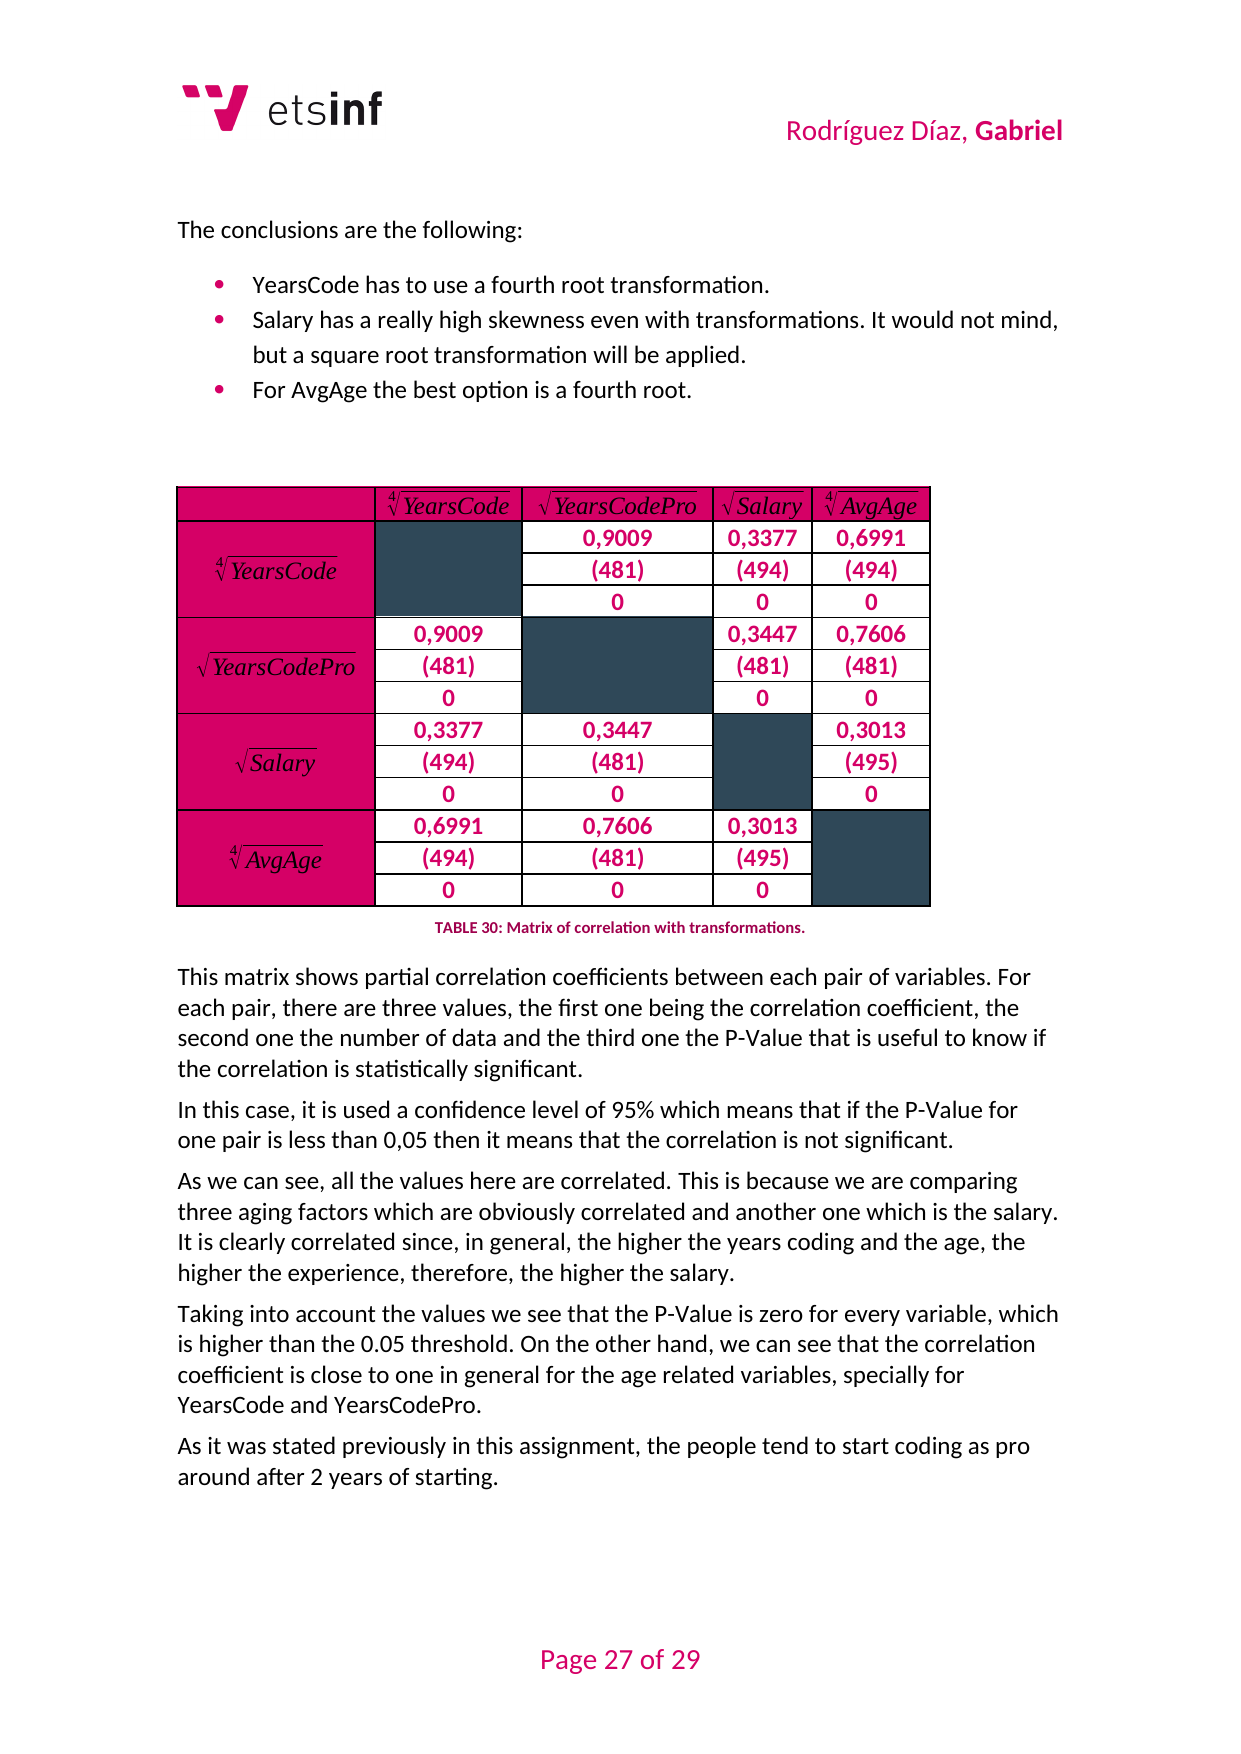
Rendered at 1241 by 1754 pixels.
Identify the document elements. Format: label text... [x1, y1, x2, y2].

table_cell 0,3377 [714, 522, 811, 552]
table_header [178, 488, 374, 520]
picture [177, 84, 386, 140]
table_cell 0 [813, 586, 929, 616]
table_cell 0 [813, 778, 929, 809]
table_cell (495) [714, 843, 811, 873]
table_cell 0,3447 [714, 618, 811, 648]
table_cell 0 [714, 586, 811, 616]
table_cell [178, 714, 374, 809]
text The conclusions are the following: [177, 214, 1063, 244]
table_cell (494) [813, 554, 929, 584]
table_cell [178, 811, 374, 905]
list Salary has a really high skewness even with transformations. It would not mind, but a square root transformation will be applied. [215, 305, 1063, 370]
text In this case, it is used a confidence level of 95% which means that if the P-Value for one pair is less than 0,05 then it means that the correlation is not significant. [177, 1094, 1063, 1155]
table_cell (494) [714, 554, 811, 584]
table_cell 0 [714, 875, 811, 905]
table_cell (481) [523, 843, 712, 873]
table_cell 0,7606 [523, 811, 712, 841]
table_cell [523, 618, 712, 713]
table_cell (494) [376, 843, 521, 873]
table_cell (481) [813, 650, 929, 681]
list YearsCode has to use a fourth root transformation. [215, 270, 1063, 300]
table_header [714, 488, 811, 520]
table_cell [714, 714, 811, 809]
text As we can see, all the values here are correlated. This is because we are comparing three aging factors which are obviously correlated and another one which is the salary. It is clearly correlated since, in general, the higher the years coding and the age, the higher the experience, therefore, the higher the salary. [177, 1165, 1063, 1287]
text As it was stated previously in this assignment, the people tend to start coding as pro around after 2 years of starting. [177, 1430, 1063, 1491]
table_cell (481) [376, 650, 521, 681]
table_cell (495) [813, 746, 929, 777]
table_header [523, 488, 712, 520]
table_header [376, 488, 521, 520]
table_cell 0,3013 [714, 811, 811, 841]
table_cell (481) [523, 554, 712, 584]
table_cell [376, 522, 521, 616]
table_cell 0 [376, 875, 521, 905]
table_cell [178, 618, 374, 713]
table_cell 0,3377 [376, 714, 521, 745]
text Taking into account the values we see that the P-Value is zero for every variable, which is higher than the 0.05 threshold. On the other hand, we can see that the correlation coefficient is close to one in general for the age related variables, specially for YearsCode and YearsCodePro. [177, 1298, 1063, 1420]
table_cell 0 [376, 778, 521, 809]
list For AvgAge the best option is a fourth root. [215, 375, 1063, 405]
table_cell [178, 522, 374, 616]
table_cell (481) [523, 746, 712, 777]
table_cell 0 [813, 682, 929, 713]
table_cell 0 [523, 586, 712, 616]
table_cell 0 [523, 875, 712, 905]
table_cell 0 [376, 682, 521, 713]
table_cell (494) [376, 746, 521, 777]
table_cell 0 [523, 778, 712, 809]
table_cell 0 [714, 682, 811, 713]
table_cell 0,6991 [376, 811, 521, 841]
text This matrix shows partial correlation coefficients between each pair of variables. For each pair, there are three values, the first one being the correlation coefficient, the second one the number of data and the third one the P-Value that is useful to know if the correlation is statistically significant. [177, 961, 1063, 1083]
table_cell 0,9009 [376, 618, 521, 648]
table_header [813, 488, 929, 520]
table_cell [813, 811, 929, 905]
text TABLE 30: Matrix of correlation with transformations. [177, 917, 1063, 937]
table_cell (481) [714, 650, 811, 681]
table_cell 0,6991 [813, 522, 929, 552]
table_cell 0,9009 [523, 522, 712, 552]
table_cell 0,3013 [813, 714, 929, 745]
table_cell 0,7606 [813, 618, 929, 648]
table_cell 0,3447 [523, 714, 712, 745]
